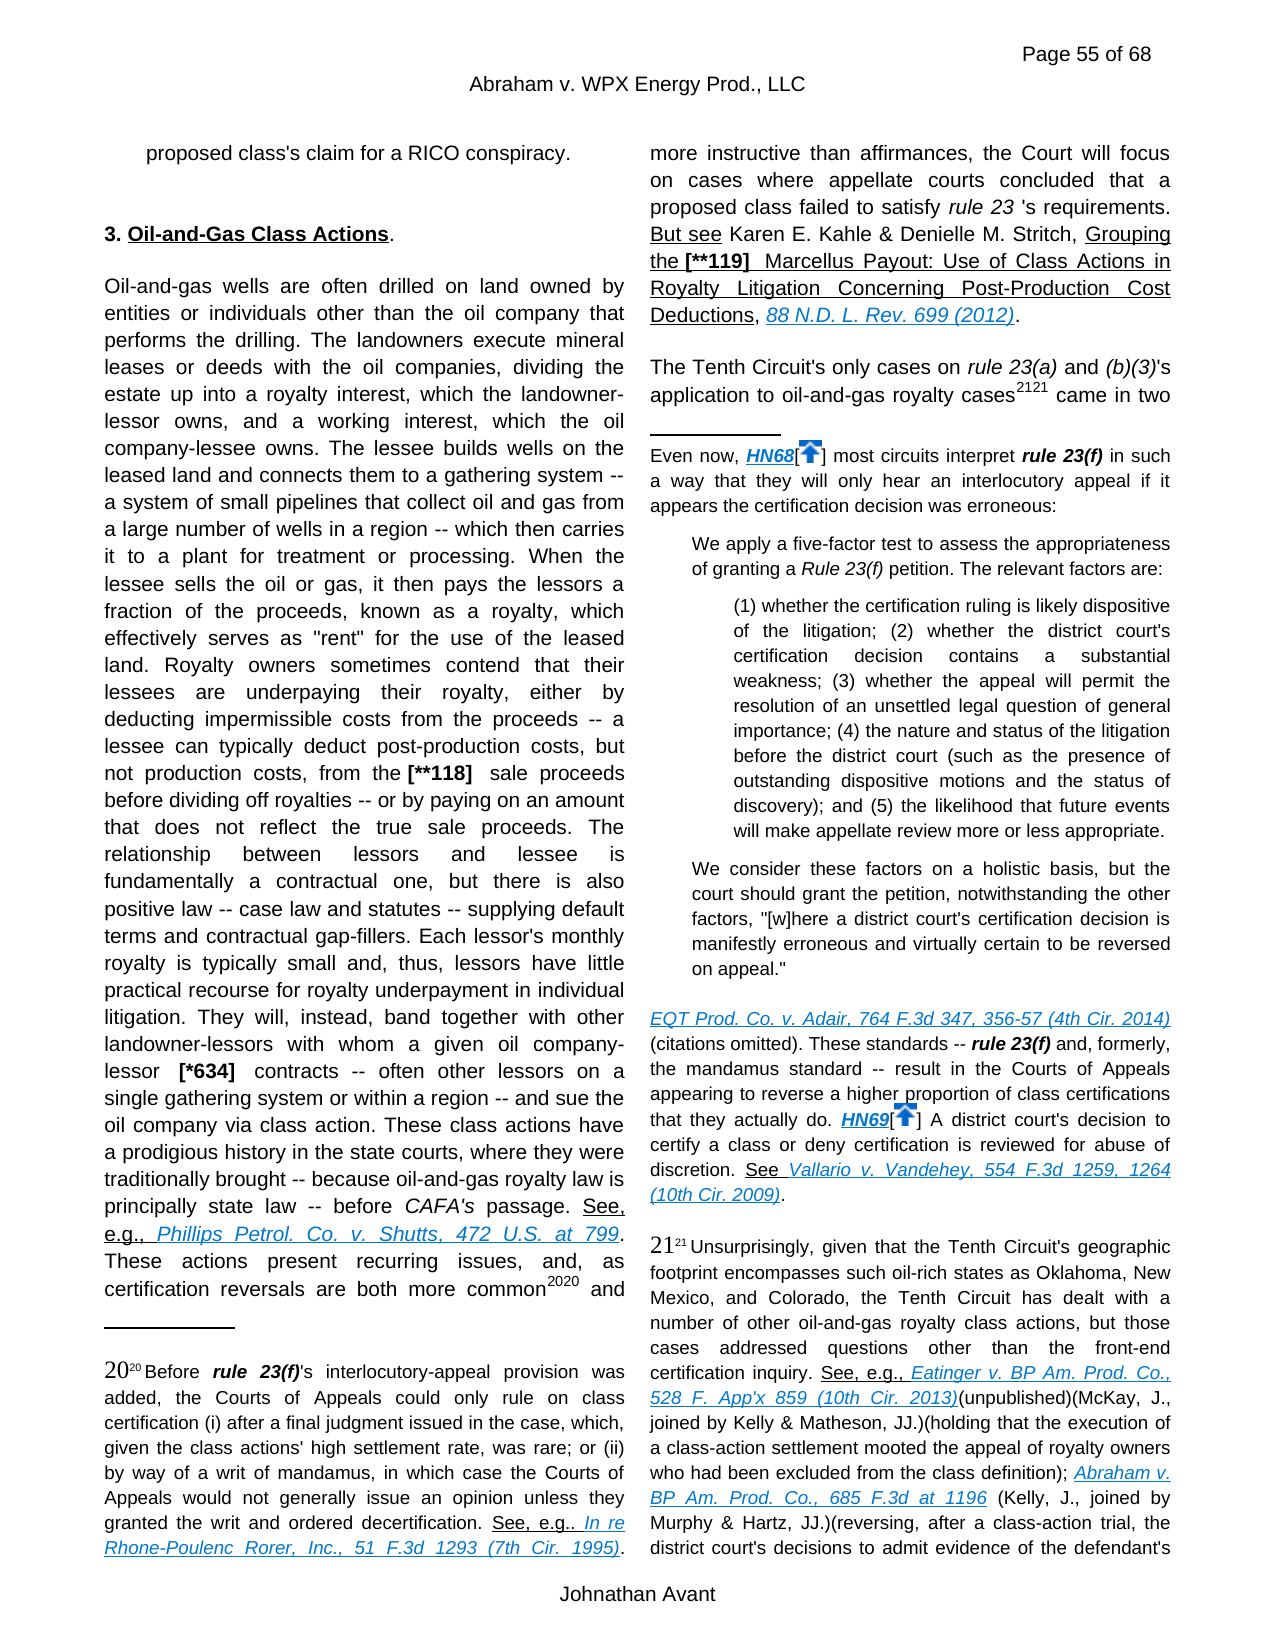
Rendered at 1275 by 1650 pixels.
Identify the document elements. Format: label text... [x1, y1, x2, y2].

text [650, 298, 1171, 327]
text 3. Oil-and-Gas Class Actions. [104, 189, 625, 245]
picture [799, 440, 822, 463]
picture [894, 1103, 917, 1126]
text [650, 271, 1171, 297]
text Oil-and-gas wells are often drilled on land owned by entities or individuals other than the oil company that performs the drilling. The landowners execute mineral leases or deeds with the oil companies, dividing the estate up into a royalty interest, which the landowner-lessor owns, and a working interest, which the oil company-lessee owns. The lessee builds wells on the leased land and connects them to a gathering system -- a system of small pipelines that collect oil and gas from a large number of wells in a region -- which then carries it to a plant for treatment or processing. When the lessee sells the oil or gas, it then pays the lessors a fraction of the proceeds, known as a royalty, which effectively serves as "rent" for the use of the leased land. Royalty owners sometimes contend that their lessees are underpaying their royalty, either by deducting impermissible costs from the proceeds -- a lessee can typically deduct post-production costs, but not production costs, from the [**118] sale proceeds before dividing off royalties -- or by paying on an amount that does not reflect the true sale proceeds. The relationship between lessors and lessee is fundamentally a contractual one, but there is also positive law -- case law and statutes -- supplying default terms and contractual gap-fillers. Each lessor's monthly royalty is typically small and, thus, lessors have little practical recourse for royalty underpayment in individual litigation. They will, instead, band together with other landowner-lessors with whom a given oil company-lessor [*634] contracts -- often other lessors on a single gathering system or within a region -- and sue the oil company via class action. These class actions have a prodigious history in the state courts, where they were traditionally brought -- because oil-and-gas royalty law is principally state law -- before CAFA's passage. See, e.g., Phillips Petrol. Co. v. Shutts, 472 U.S. at 799. These actions present recurring issues, and, as certification reversals are both more common20 and more instructive than affirmances, the Court will focus on cases where appellate courts concluded that a proposed class failed to satisfy rule 23 's requirements. But see Karen E. Kahle & Denielle M. Stritch, Grouping the [**119] Marcellus Payout: Use of Class Actions in Royalty Litigation Concerning Post-Production Cost Deductions, 88 N.D. L. Rev. 699 (2012). [104, 270, 625, 1301]
